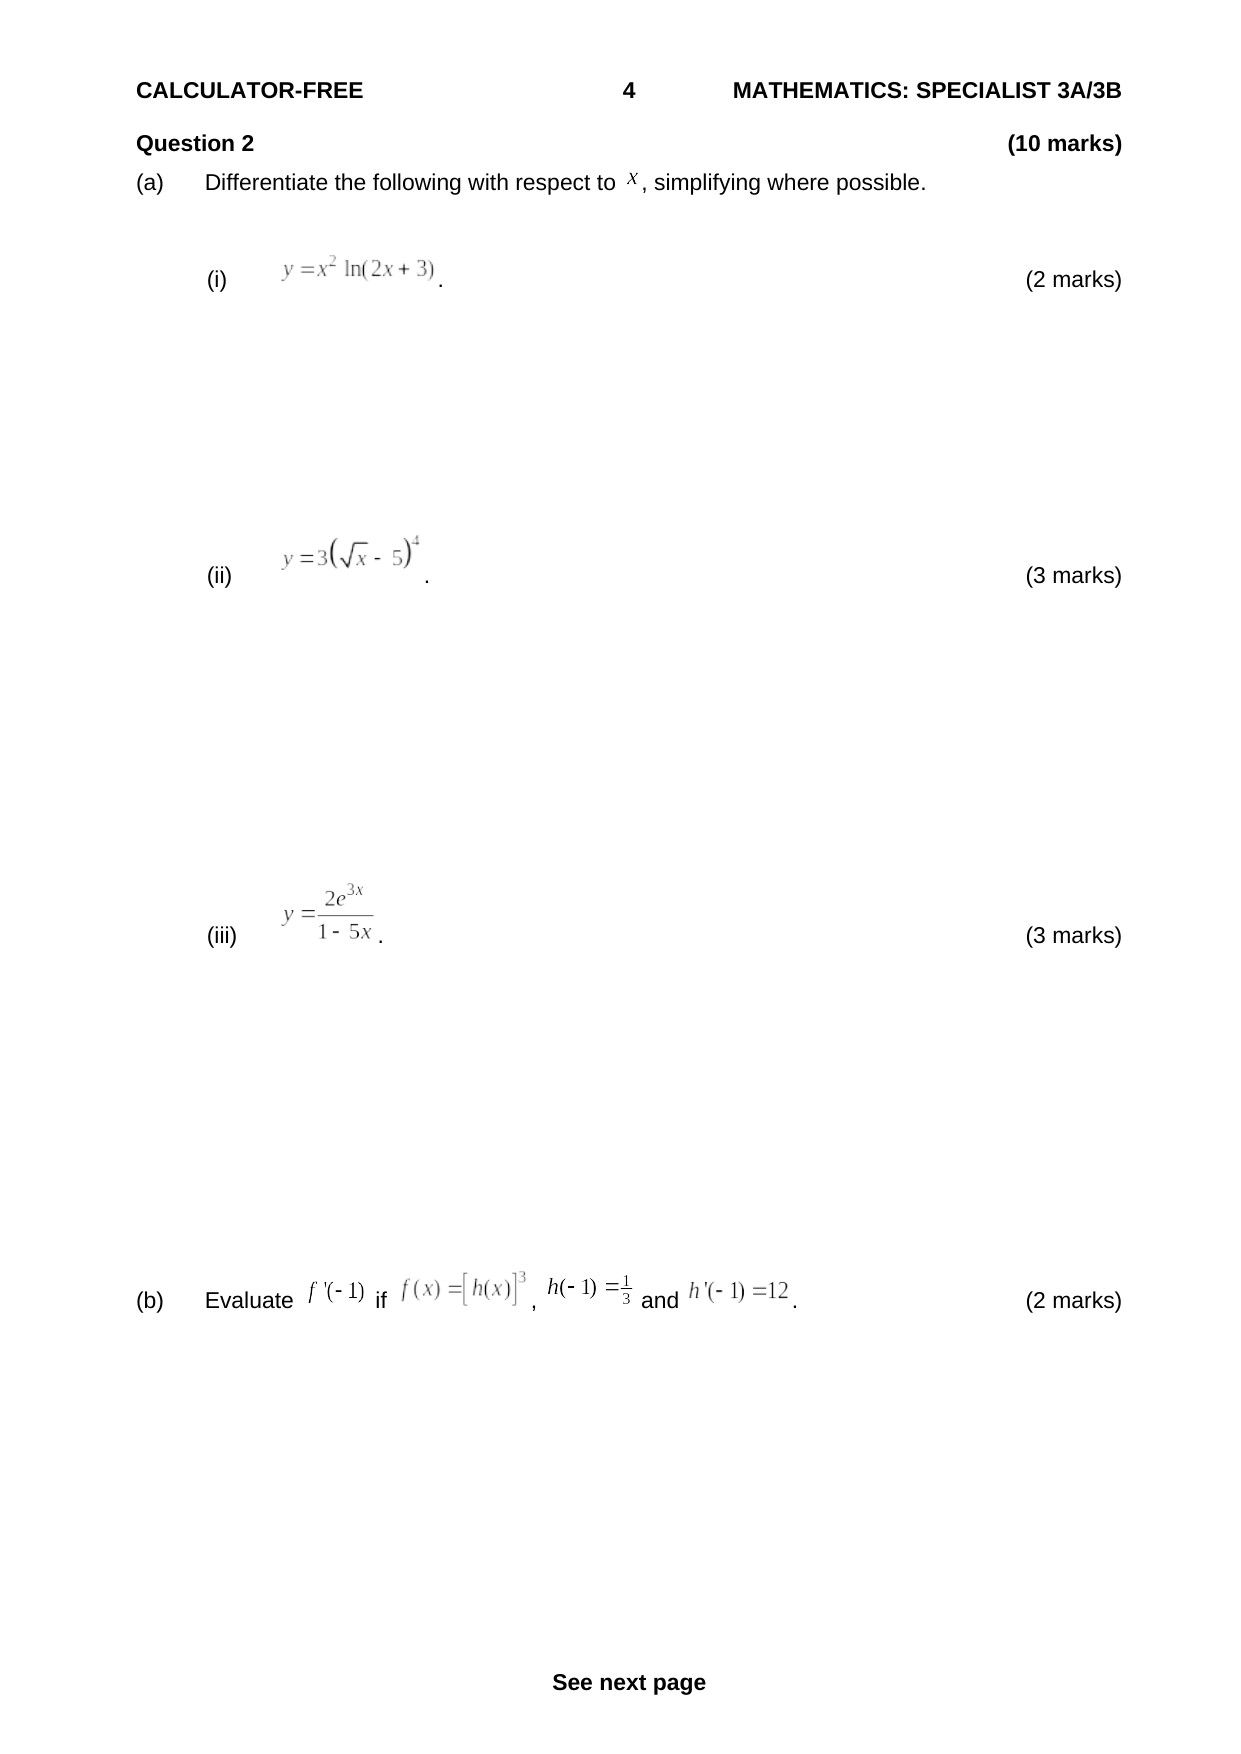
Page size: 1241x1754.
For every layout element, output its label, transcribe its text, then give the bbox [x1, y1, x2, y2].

text (b) Evaluate if , and . (2 marks) [136, 1264, 1122, 1313]
text Question 2 (10 marks) [136, 130, 1122, 156]
text (a) Differentiate the following with respect to , simplifying where possible. [136, 169, 1122, 195]
text (i) . (2 marks) [207, 248, 1122, 293]
text (ii) . (3 marks) [207, 530, 1122, 588]
text (iii) . (3 marks) [207, 878, 1122, 948]
